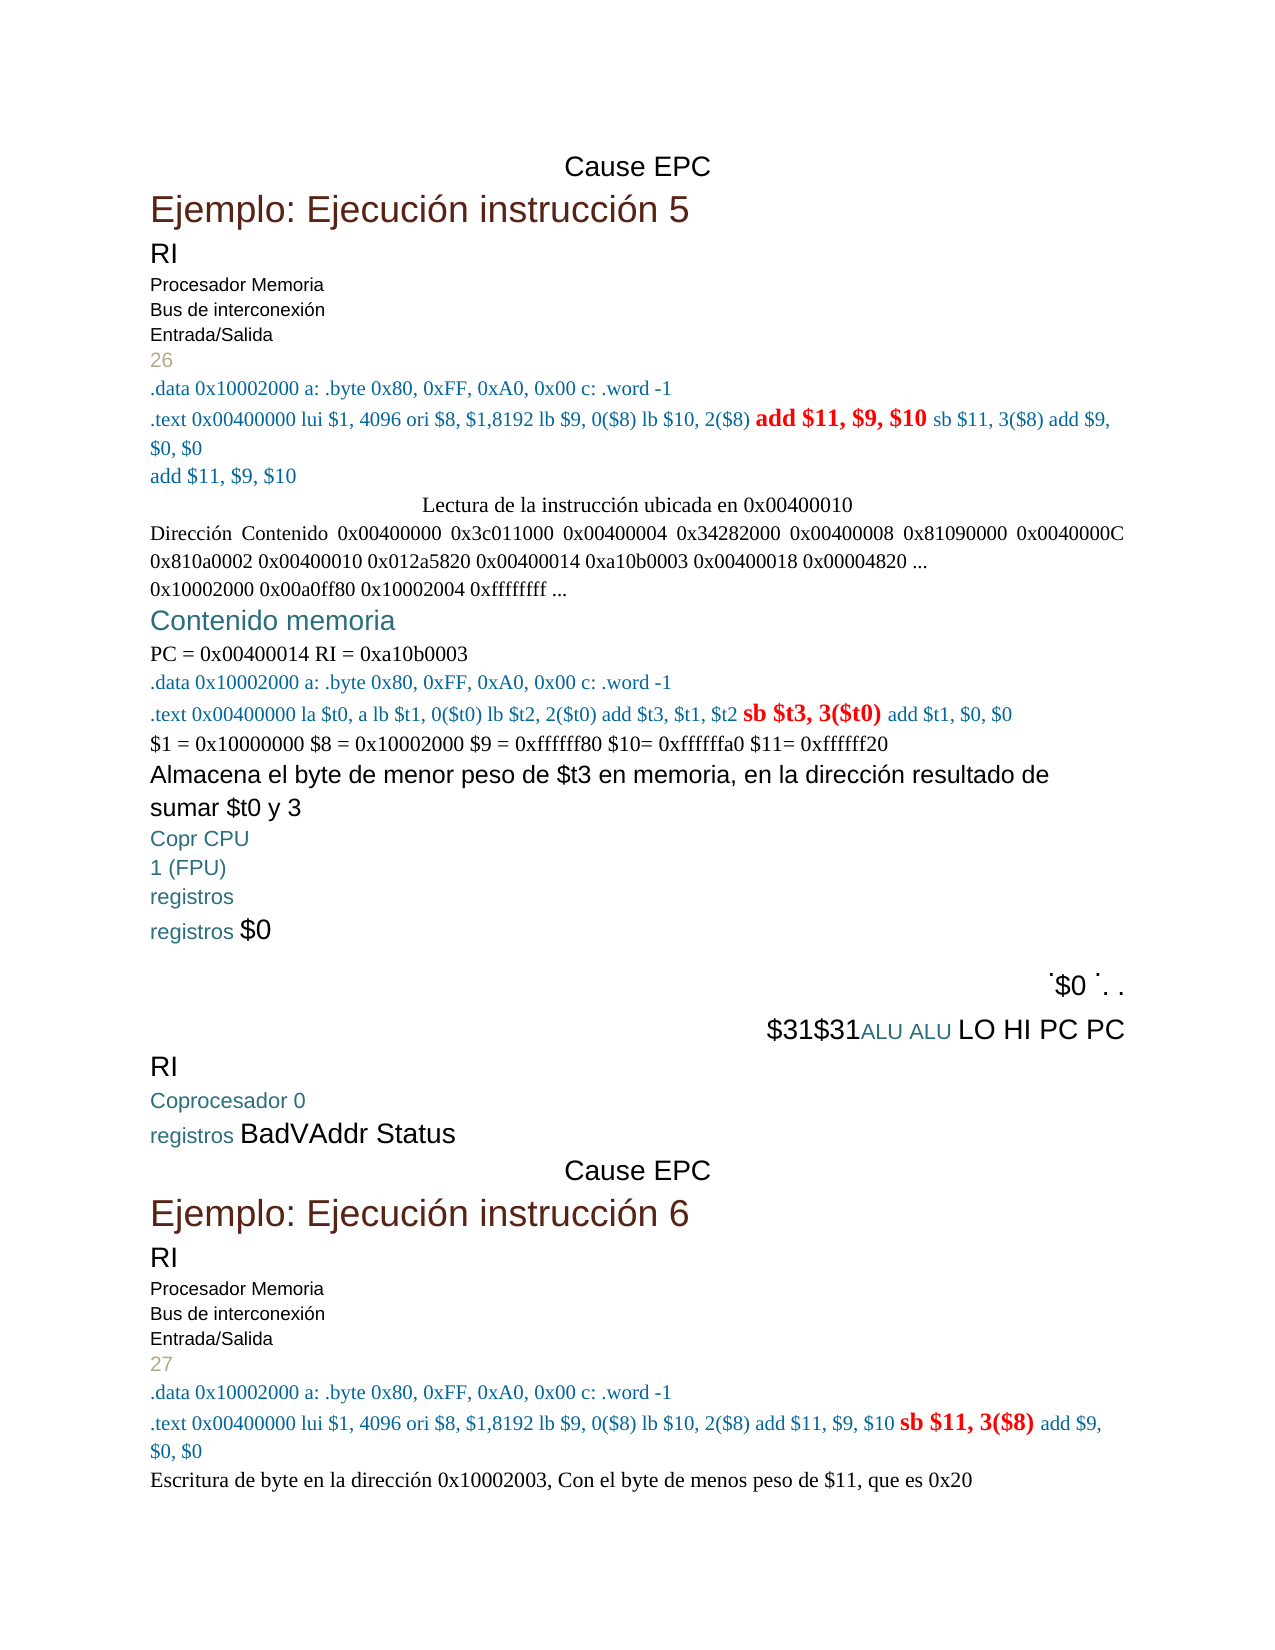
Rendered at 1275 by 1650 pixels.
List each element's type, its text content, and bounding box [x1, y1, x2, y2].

text .data 0x10002000 a: .byte 0x80, 0xFF, 0xA0, 0x00 c: .word -1 [150, 670, 1125, 694]
text Dirección Contenido 0x00400000 0x3c011000 0x00400004 0x34282000 0x00400008 0x81090000 0x0040000C 0x810a0002 0x00400010 0x012a5820 0x00400014 0xa10b0003 0x00400018 0x00004820 ... [150, 521, 1125, 573]
text Escritura de byte en la dirección 0x10002003, Con el byte de menos peso de $11, que es 0x20 [150, 1467, 1125, 1492]
text Bus de interconexión [150, 1302, 1125, 1324]
text .text 0x00400000 la $t0, a lb $t1, 0($t0) lb $t2, 2($t0) add $t3, $t1, $t2 sb $t3, 3($t0) add $t1, $0, $0 [150, 698, 1125, 727]
text .$0 .. . [150, 950, 1125, 1005]
text Copr CPU [150, 826, 1125, 851]
text 1 (FPU) [150, 855, 1125, 880]
text Cause EPC [150, 150, 1125, 182]
text Cause EPC [150, 1154, 1125, 1186]
text 26 [150, 348, 1125, 372]
text .text 0x00400000 lui $1, 4096 ori $8, $1,8192 lb $9, 0($8) lb $10, 2($8) add $11, $9, $10 sb $11, 3($8) add $9, $0, $0 [150, 403, 1125, 460]
text .text 0x00400000 lui $1, 4096 ori $8, $1,8192 lb $9, 0($8) lb $10, 2($8) add $11, $9, $10 sb $11, 3($8) add $9, $0, $0 [150, 1407, 1125, 1463]
text Almacena el byte de menor peso de $t3 en memoria, en la dirección resultado de sumar $t0 y 3 [150, 760, 1125, 822]
text Contenido memoria [150, 604, 1125, 636]
text registros BadVAddr Status [150, 1117, 1125, 1149]
text Bus de interconexión [150, 299, 1125, 320]
text RI [150, 1050, 1125, 1083]
text .data 0x10002000 a: .byte 0x80, 0xFF, 0xA0, 0x00 c: .word -1 [150, 376, 1125, 400]
text PC = 0x00400014 RI = 0xa10b0003 [150, 641, 1125, 666]
text RI [150, 237, 1125, 269]
text .data 0x10002000 a: .byte 0x80, 0xFF, 0xA0, 0x00 c: .word -1 [150, 1379, 1125, 1404]
text 0x10002000 0x00a0ff80 0x10002004 0xffffffff ... [150, 576, 1125, 601]
text $1 = 0x10000000 $8 = 0x10002000 $9 = 0xffffff80 $10= 0xffffffa0 $11= 0xffffff20 [150, 731, 1125, 756]
text $31$31ALU ALU LO HI PC PC [150, 1013, 1125, 1046]
text RI [150, 1241, 1125, 1273]
text Lectura de la instrucción ubicada en 0x00400010 [150, 492, 1125, 517]
text Ejemplo: Ejecución instrucción 5 [150, 187, 1125, 230]
text Coprocesador 0 [150, 1088, 1125, 1113]
text add $11, $9, $10 [150, 463, 1125, 488]
text Procesador Memoria [150, 1278, 1125, 1299]
text Procesador Memoria [150, 274, 1125, 296]
text registros $0 [150, 913, 1125, 945]
text Ejemplo: Ejecución instrucción 6 [150, 1191, 1125, 1234]
text Entrada/Salida [150, 1327, 1125, 1349]
text Entrada/Salida [150, 323, 1125, 345]
text registros [150, 884, 1125, 909]
text 27 [150, 1352, 1125, 1376]
